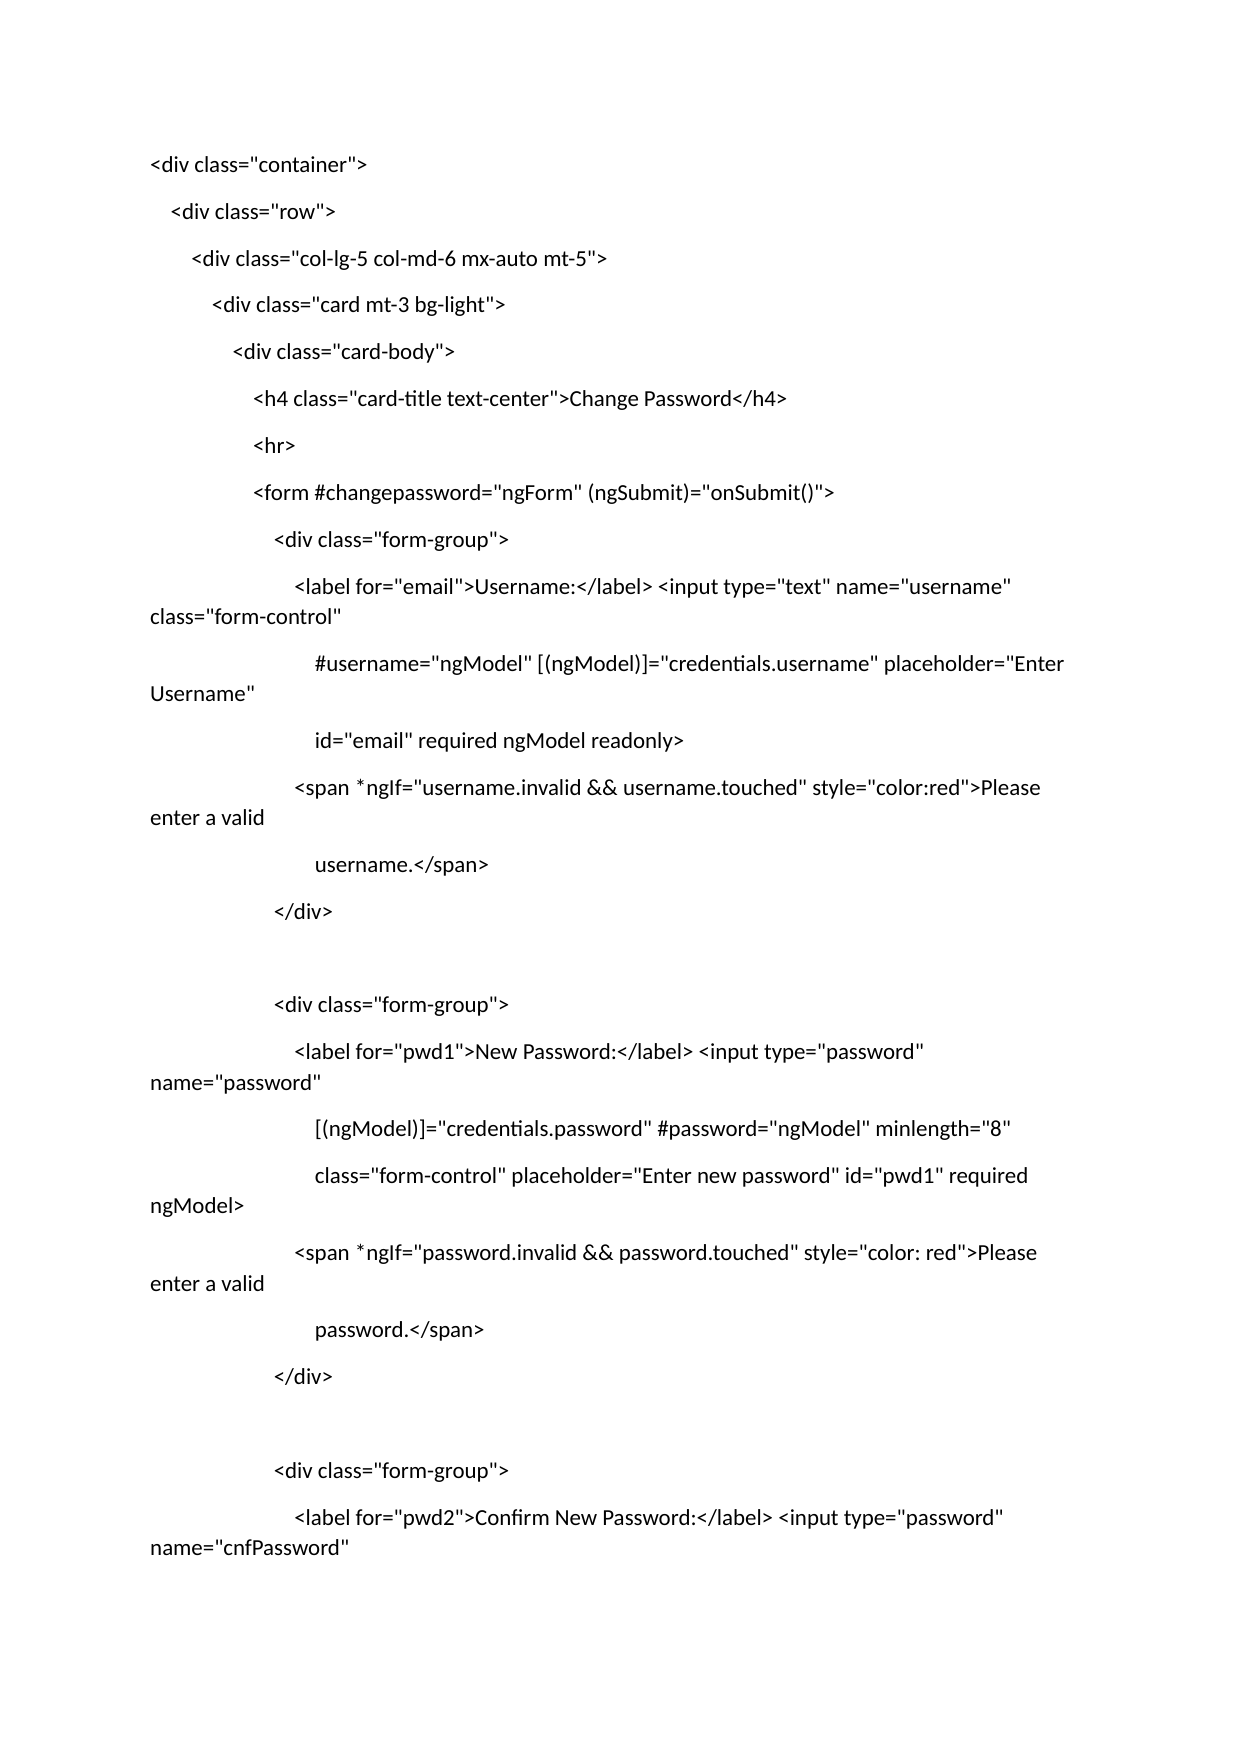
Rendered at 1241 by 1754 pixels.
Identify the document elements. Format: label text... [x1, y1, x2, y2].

text [(ngModel)]="credentials.password" #password="ngModel" minlength="8" [150, 1114, 1090, 1143]
text <div class="container"> [150, 150, 1090, 178]
text <div class="form-group"> [150, 525, 1090, 553]
text <form #changepassword="ngForm" (ngSubmit)="onSubmit()"> [150, 478, 1090, 506]
text <h4 class="card-title text-center">Change Password</h4> [150, 384, 1090, 412]
text <div class="card-body"> [150, 337, 1090, 366]
text <div class="row"> [150, 197, 1090, 225]
text </div> [150, 1362, 1090, 1391]
text <label for="pwd2">Confirm New Password:</label> <input type="password" name="cnfPassword" [150, 1503, 1090, 1561]
text password.</span> [150, 1316, 1090, 1344]
text </div> [150, 897, 1090, 925]
text username.</span> [150, 850, 1090, 878]
text <div class="form-group"> [150, 1456, 1090, 1484]
text <div class="col-lg-5 col-md-6 mx-auto mt-5"> [150, 244, 1090, 272]
text <label for="pwd1">New Password:</label> <input type="password" name="password" [150, 1037, 1090, 1096]
text <hr> [150, 431, 1090, 459]
text class="form-control" placeholder="Enter new password" id="pwd1" required ngModel> [150, 1161, 1090, 1220]
text <span *ngIf="username.invalid && username.touched" style="color:red">Please enter a valid [150, 773, 1090, 831]
text <label for="email">Username:</label> <input type="text" name="username" class="form-control" [150, 572, 1090, 630]
text <div class="form-group"> [150, 991, 1090, 1019]
text id="email" required ngModel readonly> [150, 726, 1090, 754]
text <div class="card mt-3 bg-light"> [150, 291, 1090, 319]
text #username="ngModel" [(ngModel)]="credentials.username" placeholder="Enter Username" [150, 649, 1090, 707]
text <span *ngIf="password.invalid && password.touched" style="color: red">Please enter a valid [150, 1238, 1090, 1297]
